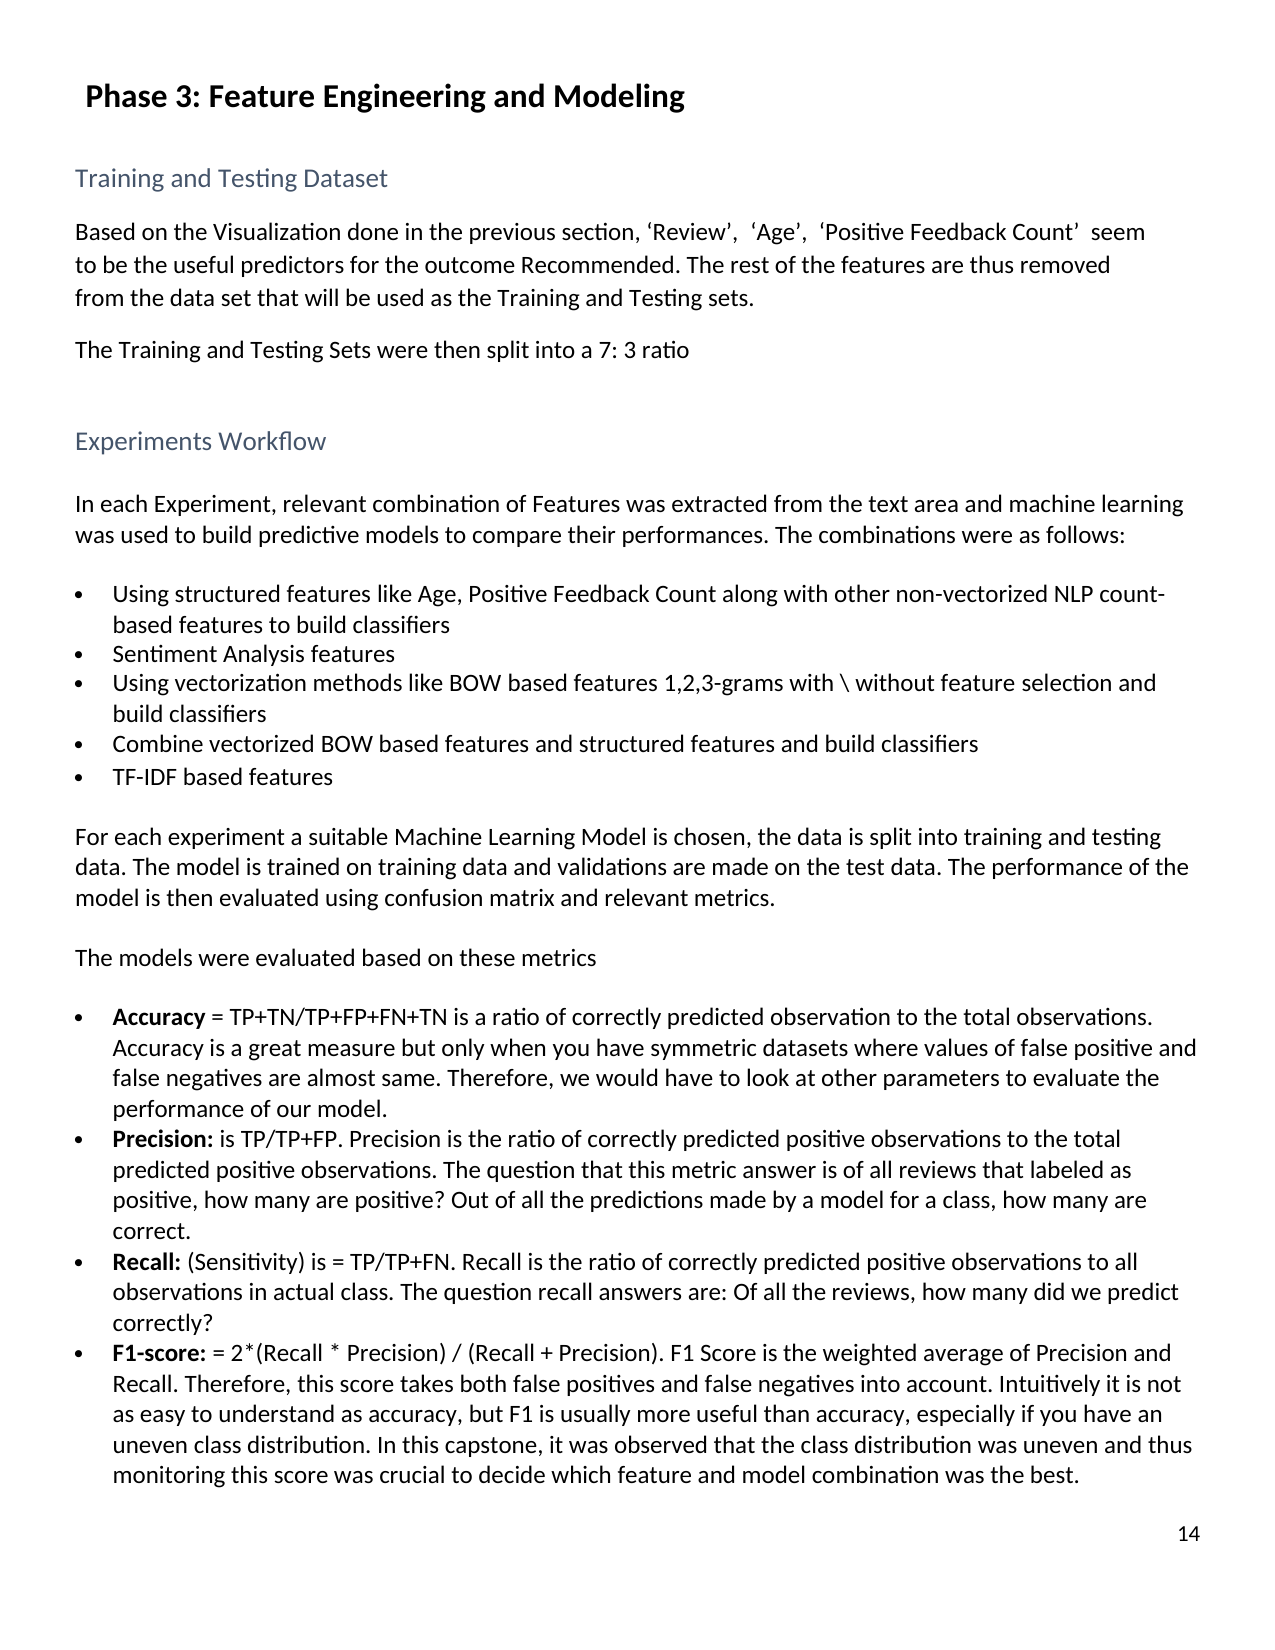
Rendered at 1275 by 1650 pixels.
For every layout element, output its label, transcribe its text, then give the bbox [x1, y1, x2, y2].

subtitle Training and Testing Dataset [75, 161, 1200, 194]
text Based on the Visualization done in the previous section, ‘Review’, ‘Age’, ‘Positive Feedback Count’ seem to be the useful predictors for the outcome Recommended. The rest of the features are thus removed from the data set that will be used as the Training and Testing sets. [75, 216, 1166, 312]
list Recall: (Sensitivity) is = TP/TP+FN. Recall is the ratio of correctly predicted positive observations to all observations in actual class. The question recall answers are: Of all the reviews, how many did we predict correctly? [75, 1246, 1200, 1337]
list F1-score: = 2*(Recall * Precision) / (Recall + Precision). F1 Score is the weighted average of Precision and Recall. Therefore, this score takes both false positives and false negatives into account. Intuitively it is not as easy to understand as accuracy, but F1 is usually more useful than accuracy, especially if you have an uneven class distribution. In this capstone, it was observed that the class distribution was uneven and thus monitoring this score was crucial to decide which feature and model combination was the best. [75, 1337, 1200, 1490]
list Combine vectorized BOW based features and structured features and build classifiers [75, 729, 1200, 759]
text For each experiment a suitable Machine Learning Model is chosen, the data is split into training and testing data. The model is trained on training data and validations are made on the test data. The performance of the model is then evaluated using confusion matrix and relevant metrics. [75, 821, 1200, 913]
subtitle Experiments Workflow [75, 424, 1200, 457]
list Using vectorization methods like BOW based features 1,2,3-grams with \ without feature selection and build classifiers [75, 668, 1200, 729]
text In each Experiment, relevant combination of Features was extracted from the text area and machine learning was used to build predictive models to compare their performances. The combinations were as follows: [75, 488, 1200, 549]
list Accuracy = TP+TN/TP+FP+FN+TN is a ratio of correctly predicted observation to the total observations. Accuracy is a great measure but only when you have symmetric datasets where values of false positive and false negatives are almost same. Therefore, we would have to look at other parameters to evaluate the performance of our model. [75, 1001, 1200, 1123]
list Sentiment Analysis features [75, 640, 1200, 668]
list Precision: is TP/TP+FP. Precision is the ratio of correctly predicted positive observations to the total predicted positive observations. The question that this metric answer is of all reviews that labeled as positive, how many are positive? Out of all the predictions made by a model for a class, how many are correct. [75, 1123, 1200, 1246]
list Using structured features like Age, Positive Feedback Count along with other non-vectorized NLP count-based features to build classifiers [75, 579, 1185, 640]
text The models were evaluated based on these metrics [75, 942, 1200, 972]
text Phase 3: Feature Engineering and Modeling [85, 75, 1200, 116]
text The Training and Testing Sets were then split into a 7: 3 ratio [75, 334, 1166, 365]
list TF-IDF based features [75, 761, 1200, 792]
